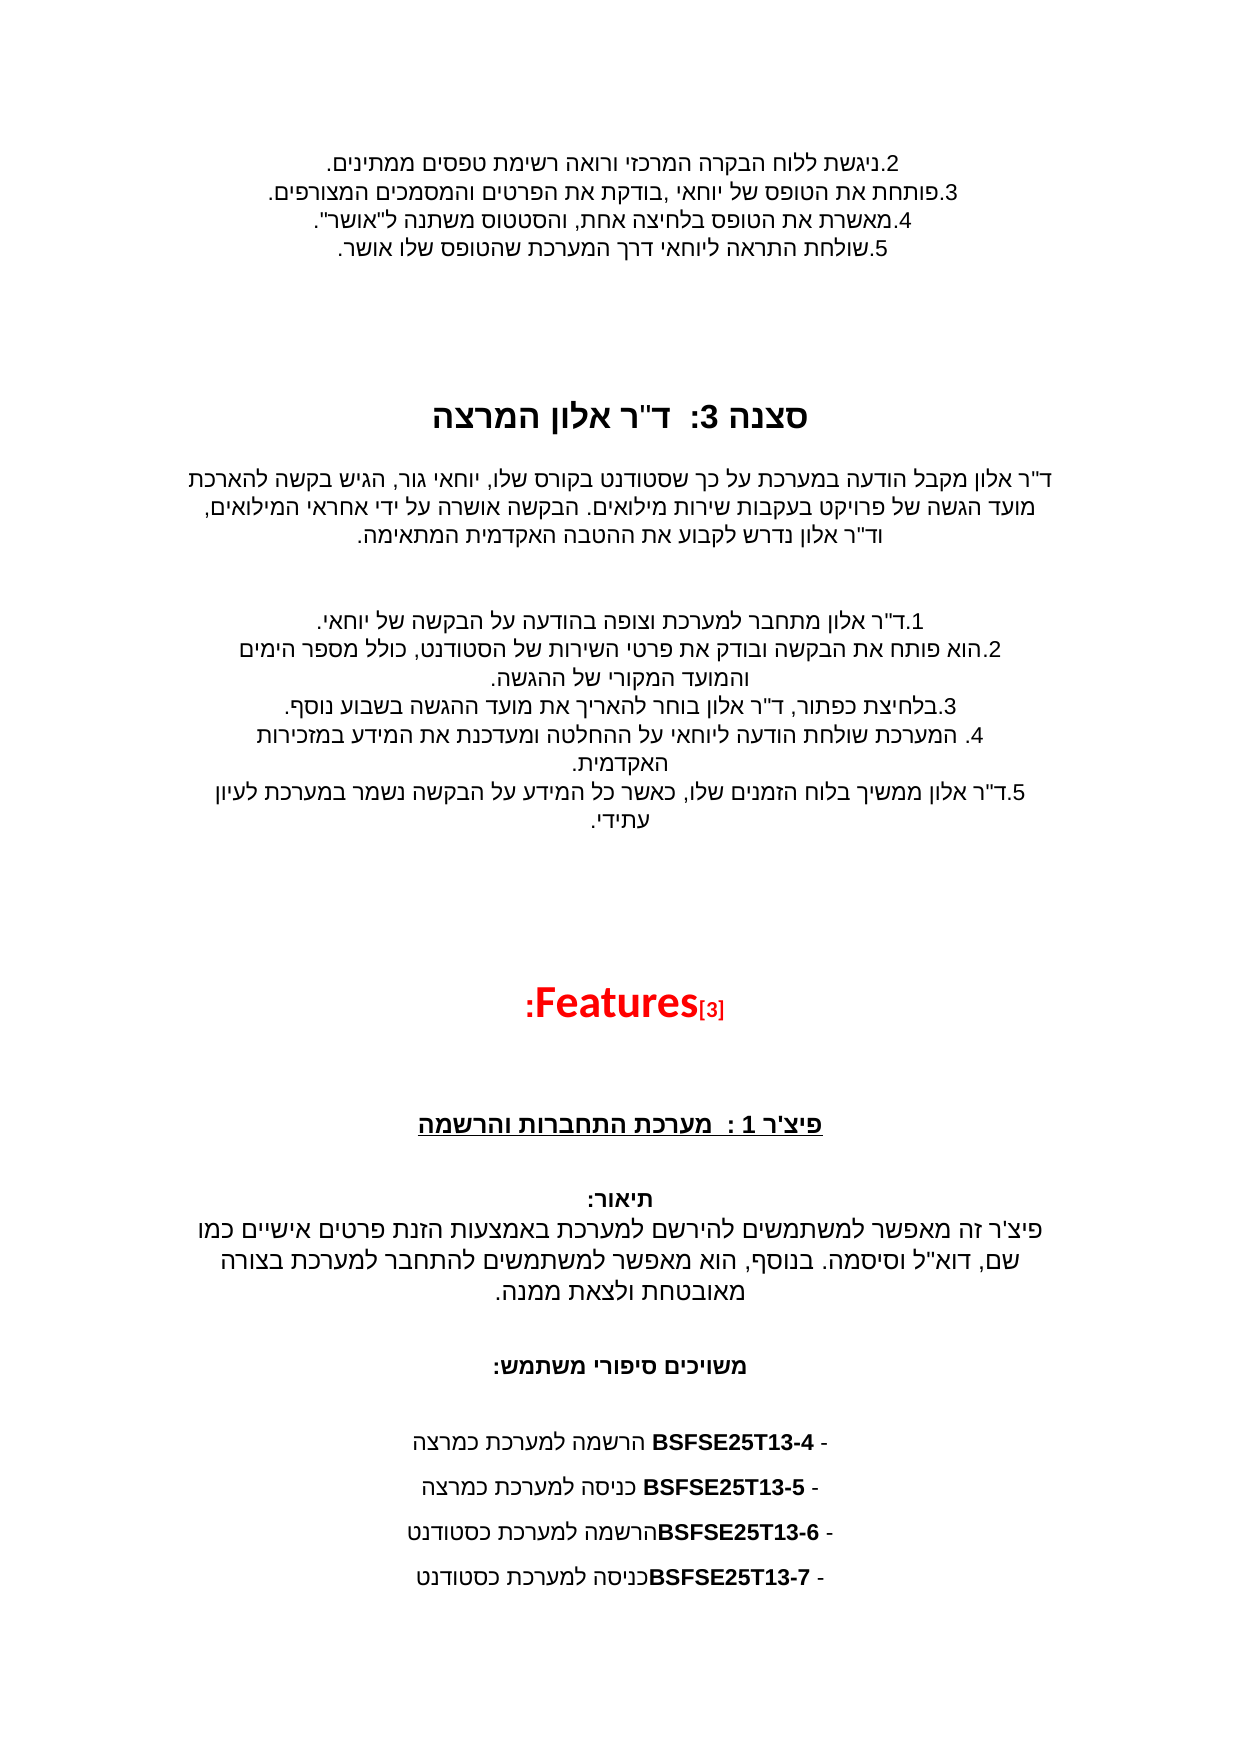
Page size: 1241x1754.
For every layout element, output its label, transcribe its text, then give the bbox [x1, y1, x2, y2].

list - BSFSE25T13-4 הרשמה למערכת כמרצה [187, 1428, 1053, 1455]
text סצנה 3: ד"ר אלון המרצה ד"ר אלון מקבל הודעה במערכת על כך שסטודנט בקורס שלו, יוחאי גור, הגיש בקשה להארכת מועד הגשה של פרויקט בעקבות שירות מילואים. הבקשה אושרה על ידי אחראי המילואים, וד"ר אלון נדרש לקבוע את ההטבה האקדמית המתאימה. 1.ד"ר אלון מתחבר למערכת וצופה בהודעה על הבקשה של יוחאי. 2.הוא פותח את הבקשה ובודק את פרטי השירות של הסטודנט, כולל מספר הימים והמועד המקורי של ההגשה. 3.בלחיצת כפתור, ד"ר אלון בוחר להאריך את מועד ההגשה בשבוע נוסף. 4. המערכת שולחת הודעה ליוחאי על ההחלטה ומעדכנת את המידע במזכירות האקדמית. 5.ד"ר אלון ממשיך בלוח הזמנים שלו, כאשר כל המידע על הבקשה נשמר במערכת לעיון עתידי. [187, 397, 1053, 863]
text תיאור: פיצ'ר זה מאפשר למשתמשים להירשם למערכת באמצעות הזנת פרטים אישיים כמו שם, דוא"ל וסיסמה. בנוסף, הוא מאפשר למשתמשים להתחבר למערכת בצורה מאובטחת ולצאת ממנה. [187, 1158, 1053, 1306]
list - BSFSE25T13-7כניסה למערכת כסטודנט [187, 1564, 1053, 1590]
text Features[3]: [187, 972, 1053, 1028]
list - BSFSE25T13-5 כניסה למערכת כמרצה [187, 1474, 1053, 1500]
list - BSFSE25T13-6הרשמה למערכת כסטודנט [187, 1519, 1053, 1545]
text פיצ'ר 1 : מערכת התחברות והרשמה [187, 1110, 1053, 1139]
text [187, 150, 1038, 262]
text משויכים סיפורי משתמש: [187, 1325, 1053, 1410]
